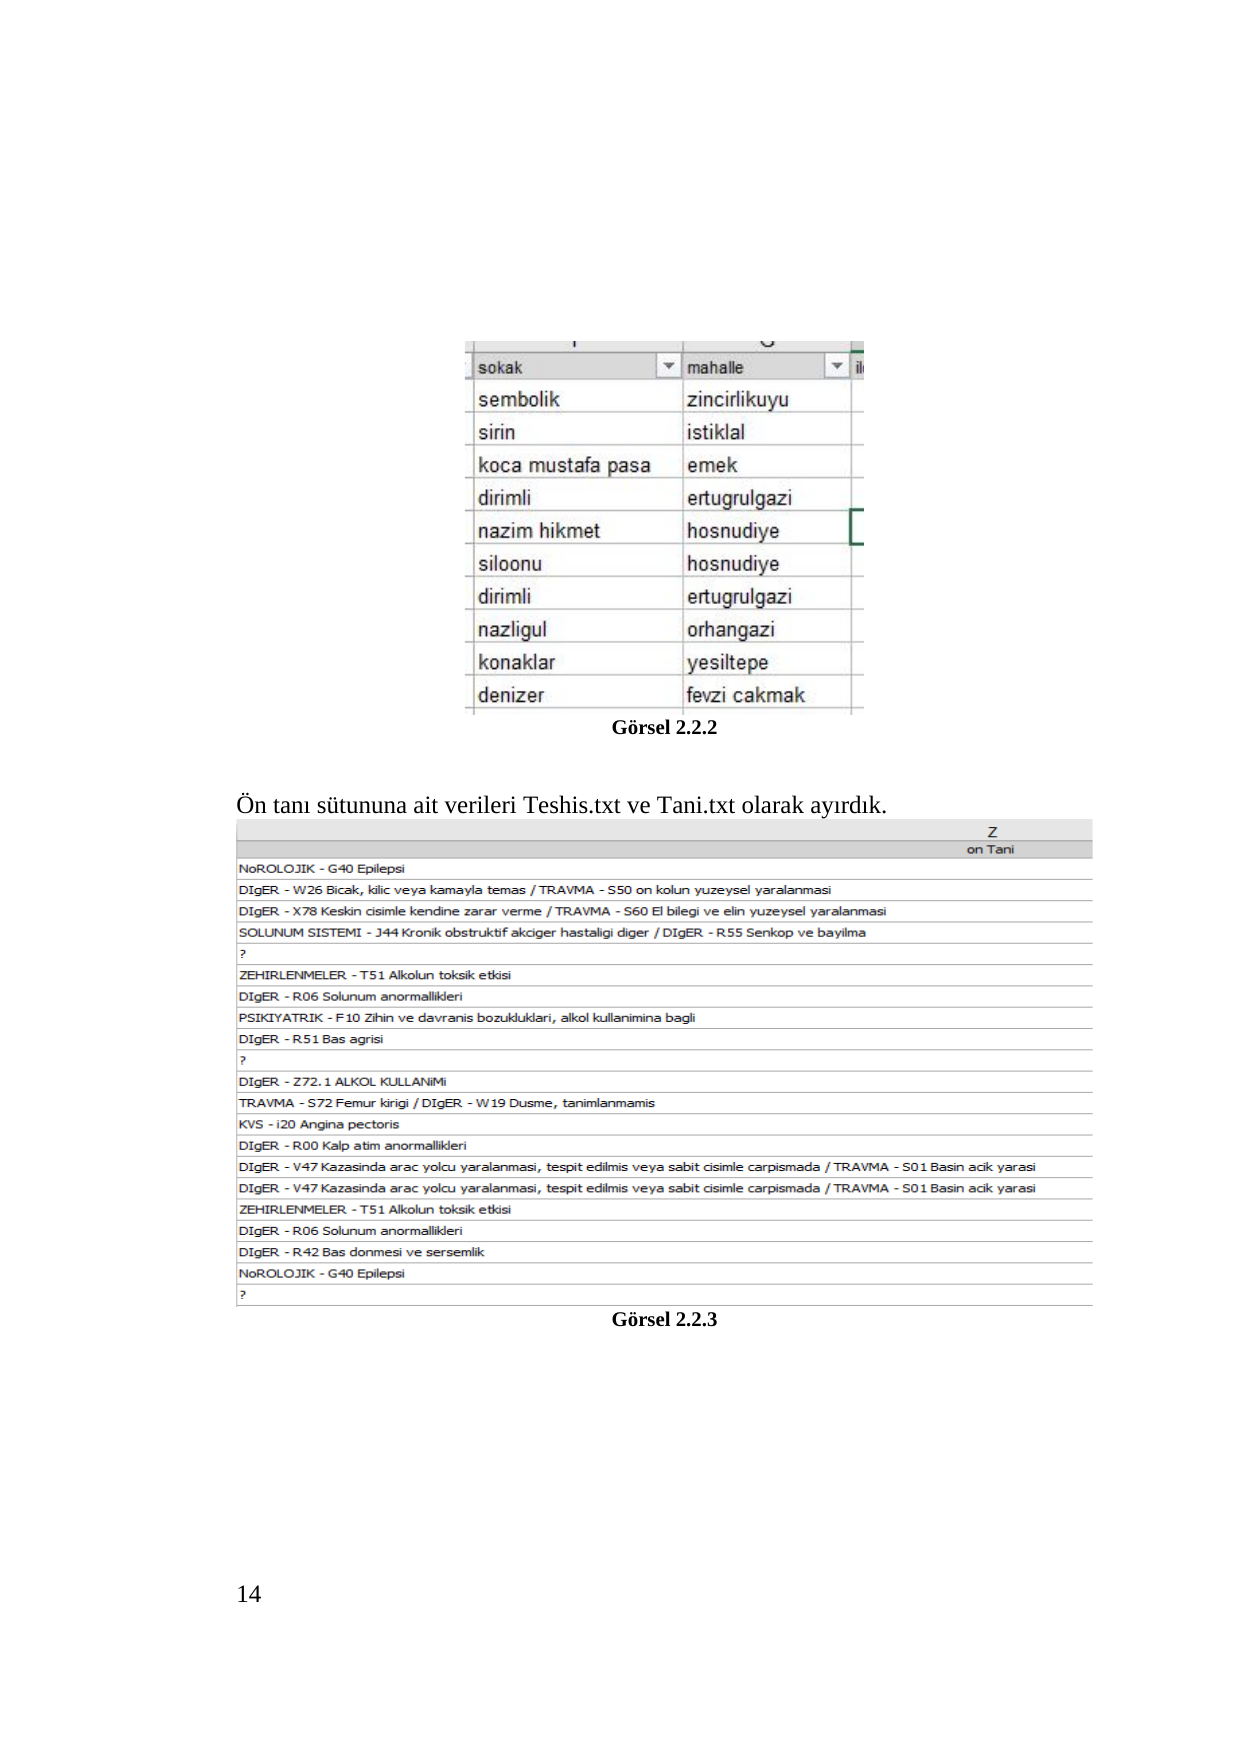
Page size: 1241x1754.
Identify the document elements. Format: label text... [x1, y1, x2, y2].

list Görsel 2.2.2 [236, 714, 1092, 739]
picture [236, 819, 1093, 1307]
picture [464, 341, 864, 715]
list Görsel 2.2.3 [236, 1307, 1092, 1331]
list Ön tanı sütununa ait verileri Teshis.txt ve Tani.txt olarak ayırdık. [236, 790, 1092, 819]
